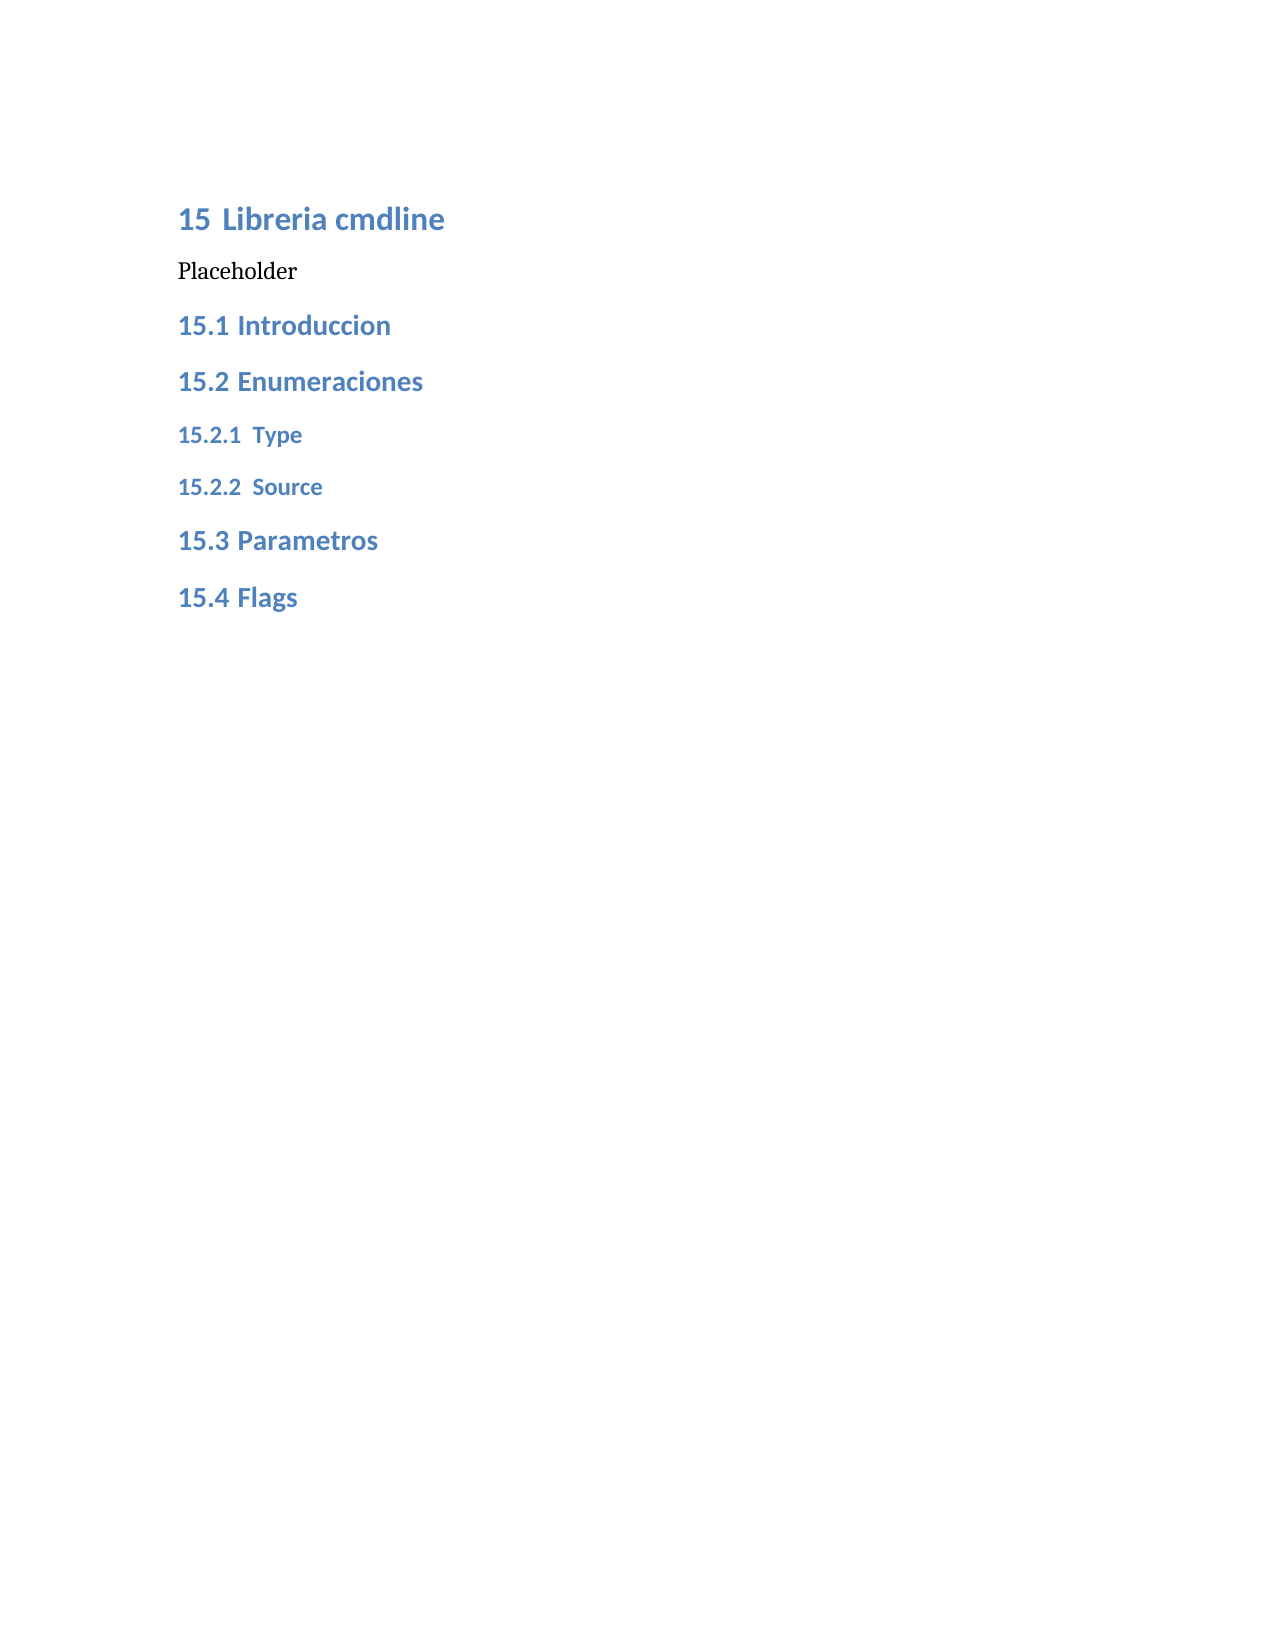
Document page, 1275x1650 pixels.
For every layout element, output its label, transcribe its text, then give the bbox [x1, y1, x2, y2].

text Placeholder [177, 257, 1098, 286]
subtitle Parametros [177, 522, 1098, 558]
subtitle Libreria cmdline [177, 198, 1098, 238]
subtitle Source [177, 471, 1098, 502]
subtitle Flags [177, 579, 1098, 614]
subtitle Type [177, 420, 1098, 450]
subtitle Enumeraciones [177, 363, 1098, 399]
subtitle Introduccion [177, 307, 1098, 342]
